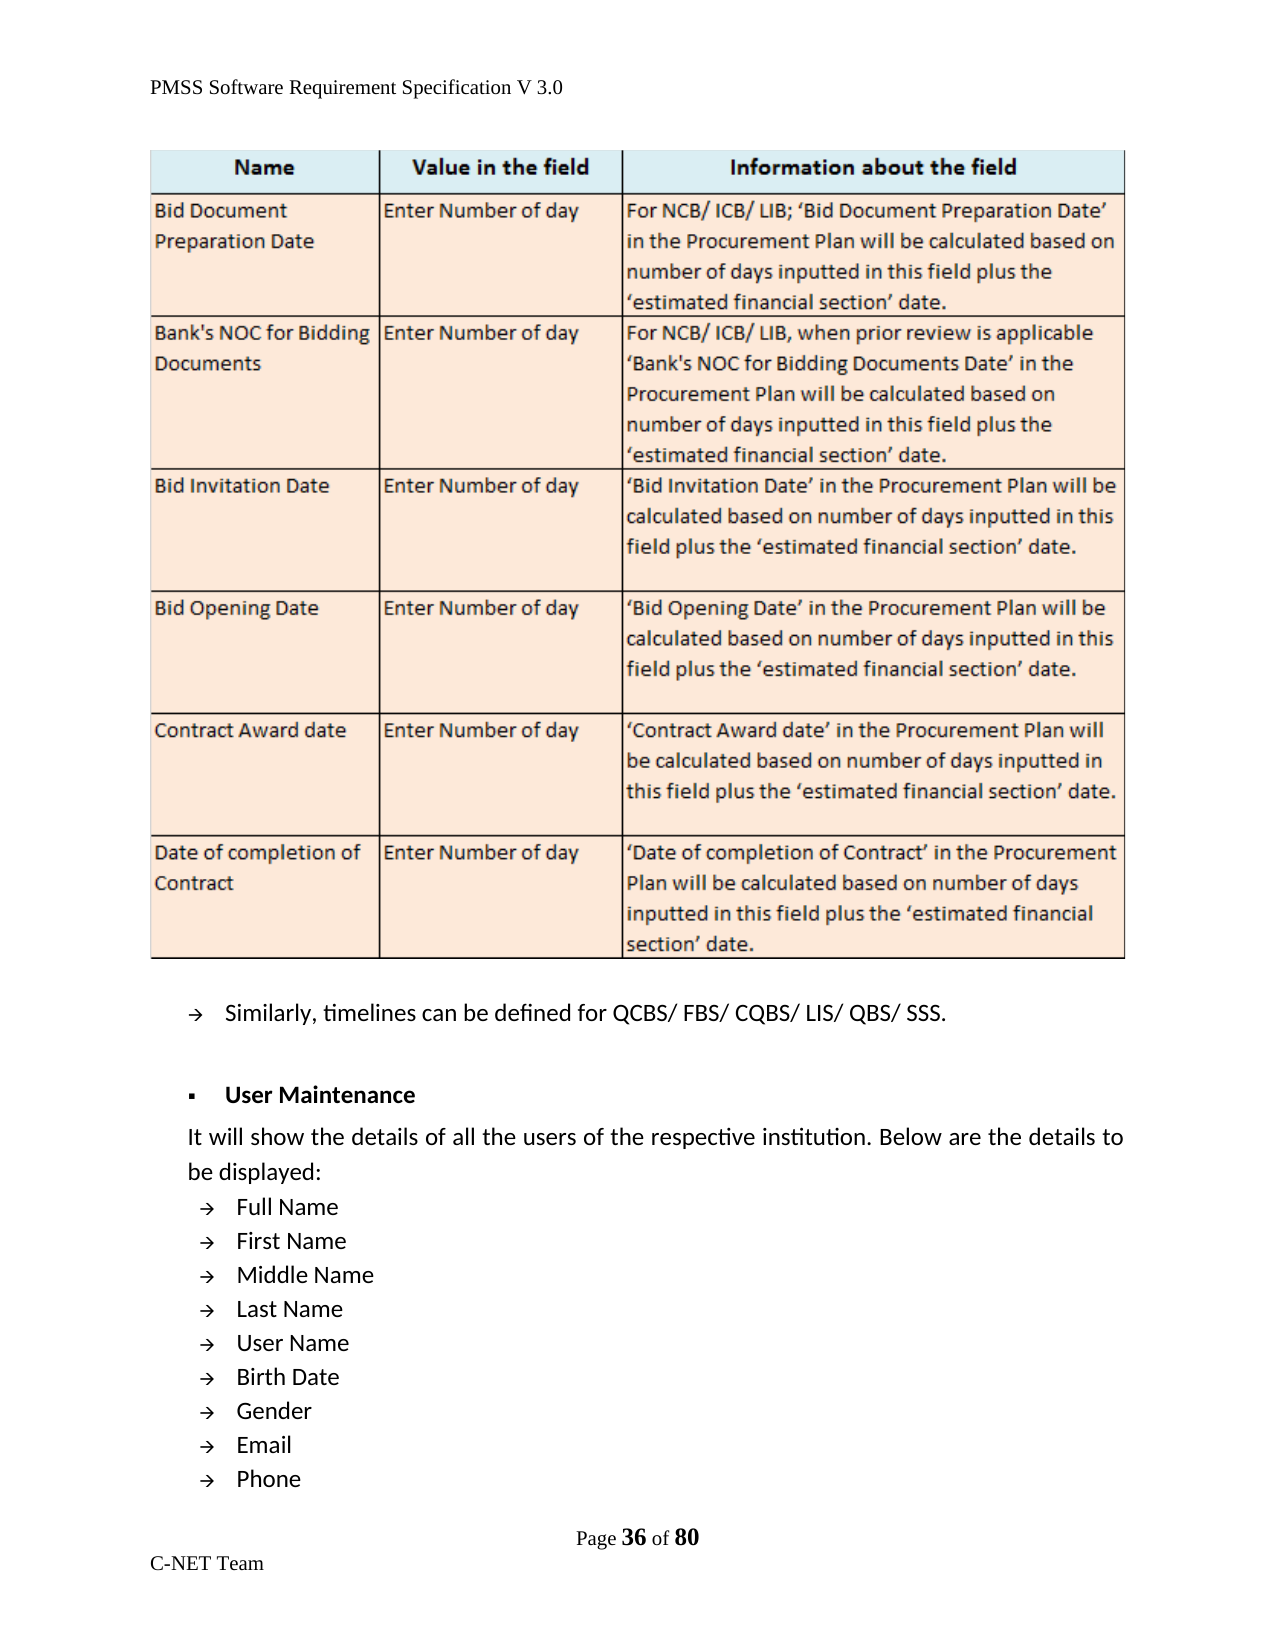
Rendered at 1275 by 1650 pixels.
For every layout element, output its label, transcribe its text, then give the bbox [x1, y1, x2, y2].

list Similarly, timelines can be defined for QCBS/ FBS/ CQBS/ LIS/ QBS/ SSS. [187, 997, 1125, 1028]
table_cell User Name [150, 1327, 1073, 1361]
table_cell Last Name [150, 1293, 1073, 1327]
table_cell Email [150, 1429, 1073, 1463]
text It will show the details of all the users of the respective institution. Below are the details to be displayed: [187, 1121, 1125, 1186]
table_header Full Name [150, 1191, 1073, 1225]
table_cell Phone [150, 1464, 1073, 1497]
table_cell First Name [150, 1225, 1073, 1259]
table_cell Birth Date [150, 1361, 1073, 1395]
subtitle User Maintenance [187, 1080, 1125, 1110]
table_cell Middle Name [150, 1259, 1073, 1293]
table_cell Gender [150, 1395, 1073, 1429]
picture [150, 150, 1125, 959]
